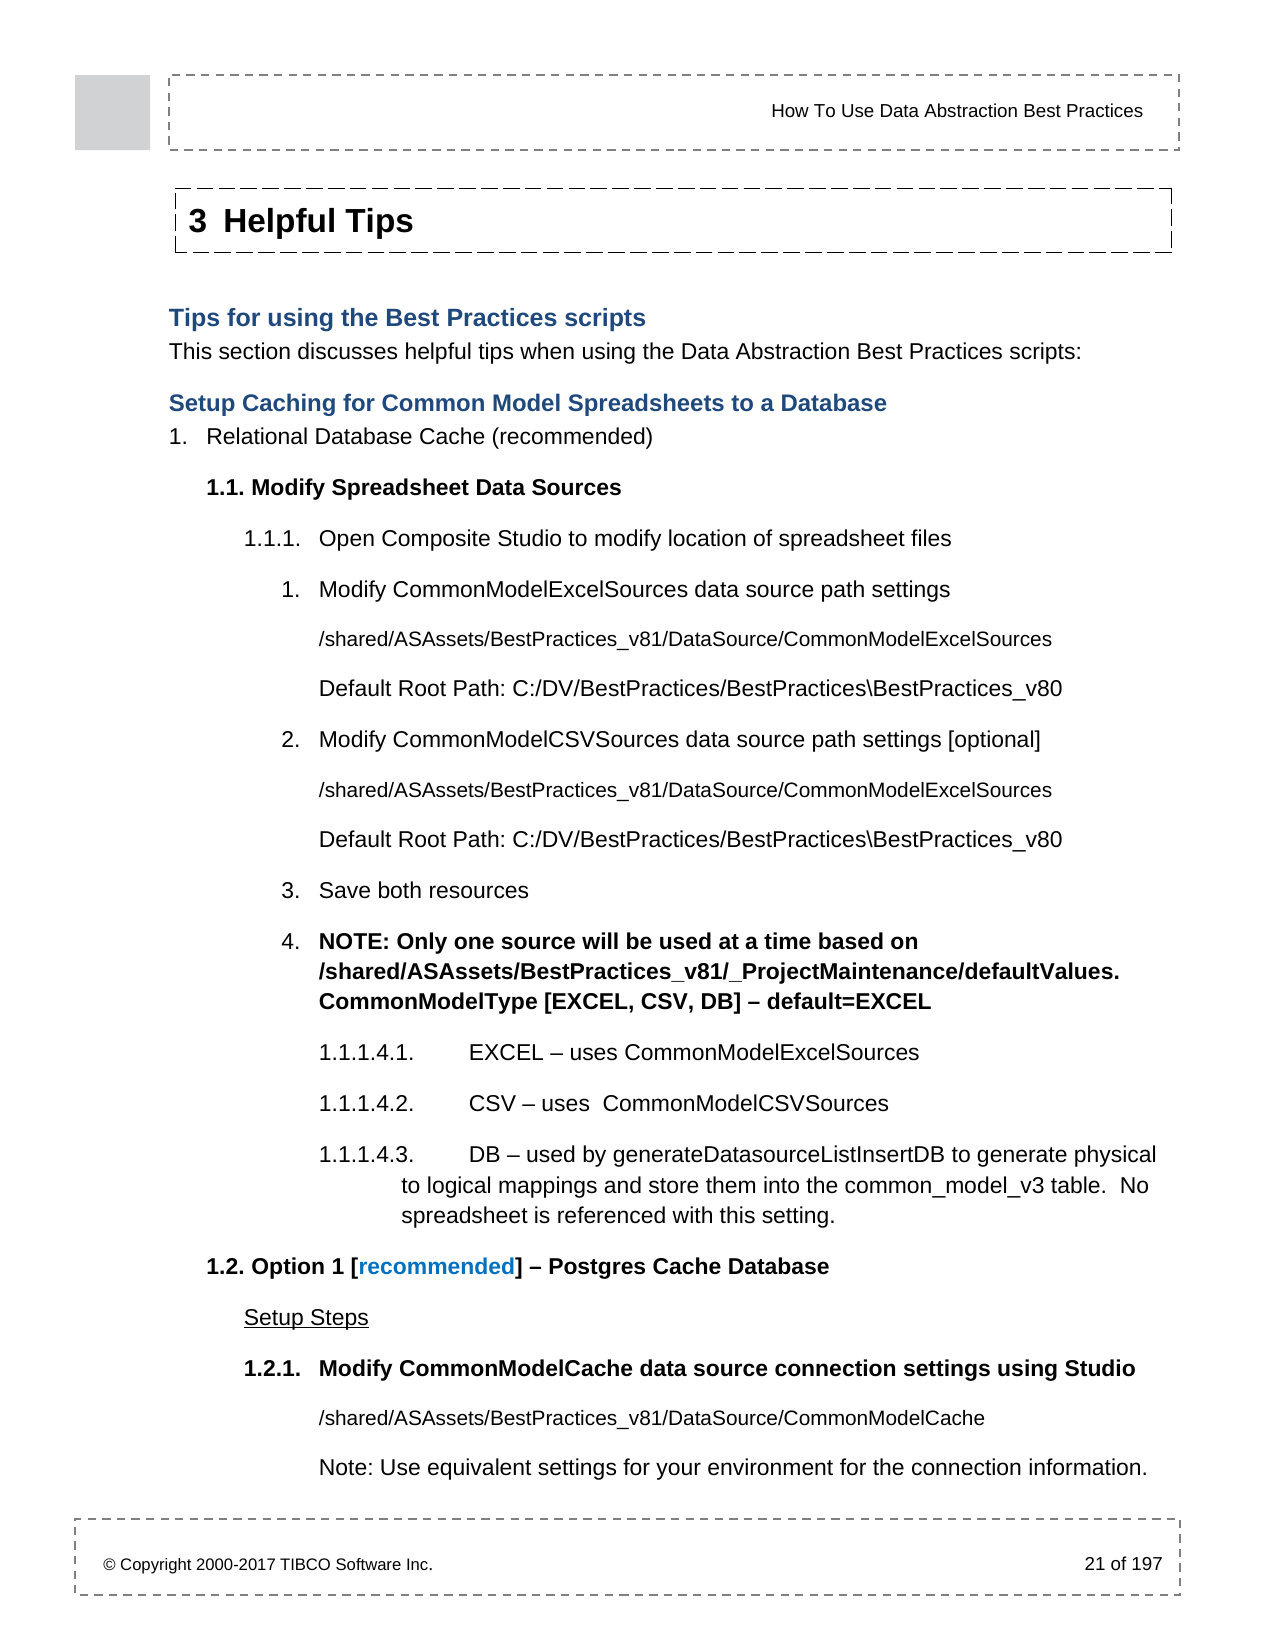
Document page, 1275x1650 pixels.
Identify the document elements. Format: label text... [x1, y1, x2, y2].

list EXCEL – uses CommonModelExcelSources [319, 1039, 1161, 1066]
list Modify CommonModelExcelSources data source path settings [281, 576, 1161, 602]
list Save both resources [281, 877, 1161, 903]
subtitle Helpful Tips [175, 187, 1172, 253]
list Modify CommonModelCache data source connection settings using Studio [244, 1355, 1161, 1381]
list CSV – uses CommonModelCSVSources [319, 1090, 1161, 1117]
text Default Root Path: C:/DV/BestPractices/BestPractices\BestPractices_v80 [319, 675, 1161, 702]
text Note: Use equivalent settings for your environment for the connection information. [319, 1454, 1161, 1481]
text /shared/ASAssets/BestPractices_v81/DataSource/CommonModelExcelSources [319, 777, 1161, 801]
list Relational Database Cache (recommended) [169, 423, 1161, 449]
subtitle Setup Caching for Common Model Spreadsheets to a Database [169, 389, 1162, 417]
text Setup Steps [244, 1304, 1161, 1330]
text Default Root Path: C:/DV/BestPractices/BestPractices\BestPractices_v80 [319, 826, 1161, 852]
list Modify CommonModelCSVSources data source path settings [optional] [281, 726, 1161, 753]
list Modify Spreadsheet Data Sources [206, 474, 1161, 500]
list DB – used by generateDatasourceListInsertDB to generate physical to logical mappings and store them into the common_model_v3 table. No spreadsheet is referenced with this setting. [319, 1141, 1161, 1228]
list Option 1 [recommended] – Postgres Cache Database [206, 1253, 1161, 1279]
list Open Composite Studio to modify location of spreadsheet files [244, 525, 1161, 551]
subtitle Tips for using the Best Practices scripts [169, 303, 1162, 332]
text This section discusses helpful tips when using the Data Abstraction Best Practices scripts: [169, 338, 1161, 364]
list NOTE: Only one source will be used at a time based on /shared/ASAssets/BestPractices_v81/_ProjectMaintenance/defaultValues. CommonModelType [EXCEL, CSV, DB] – default=EXCEL [281, 928, 1161, 1015]
text /shared/ASAssets/BestPractices_v81/DataSource/CommonModelExcelSources [319, 627, 1161, 651]
text /shared/ASAssets/BestPractices_v81/DataSource/CommonModelCache [319, 1406, 1161, 1430]
